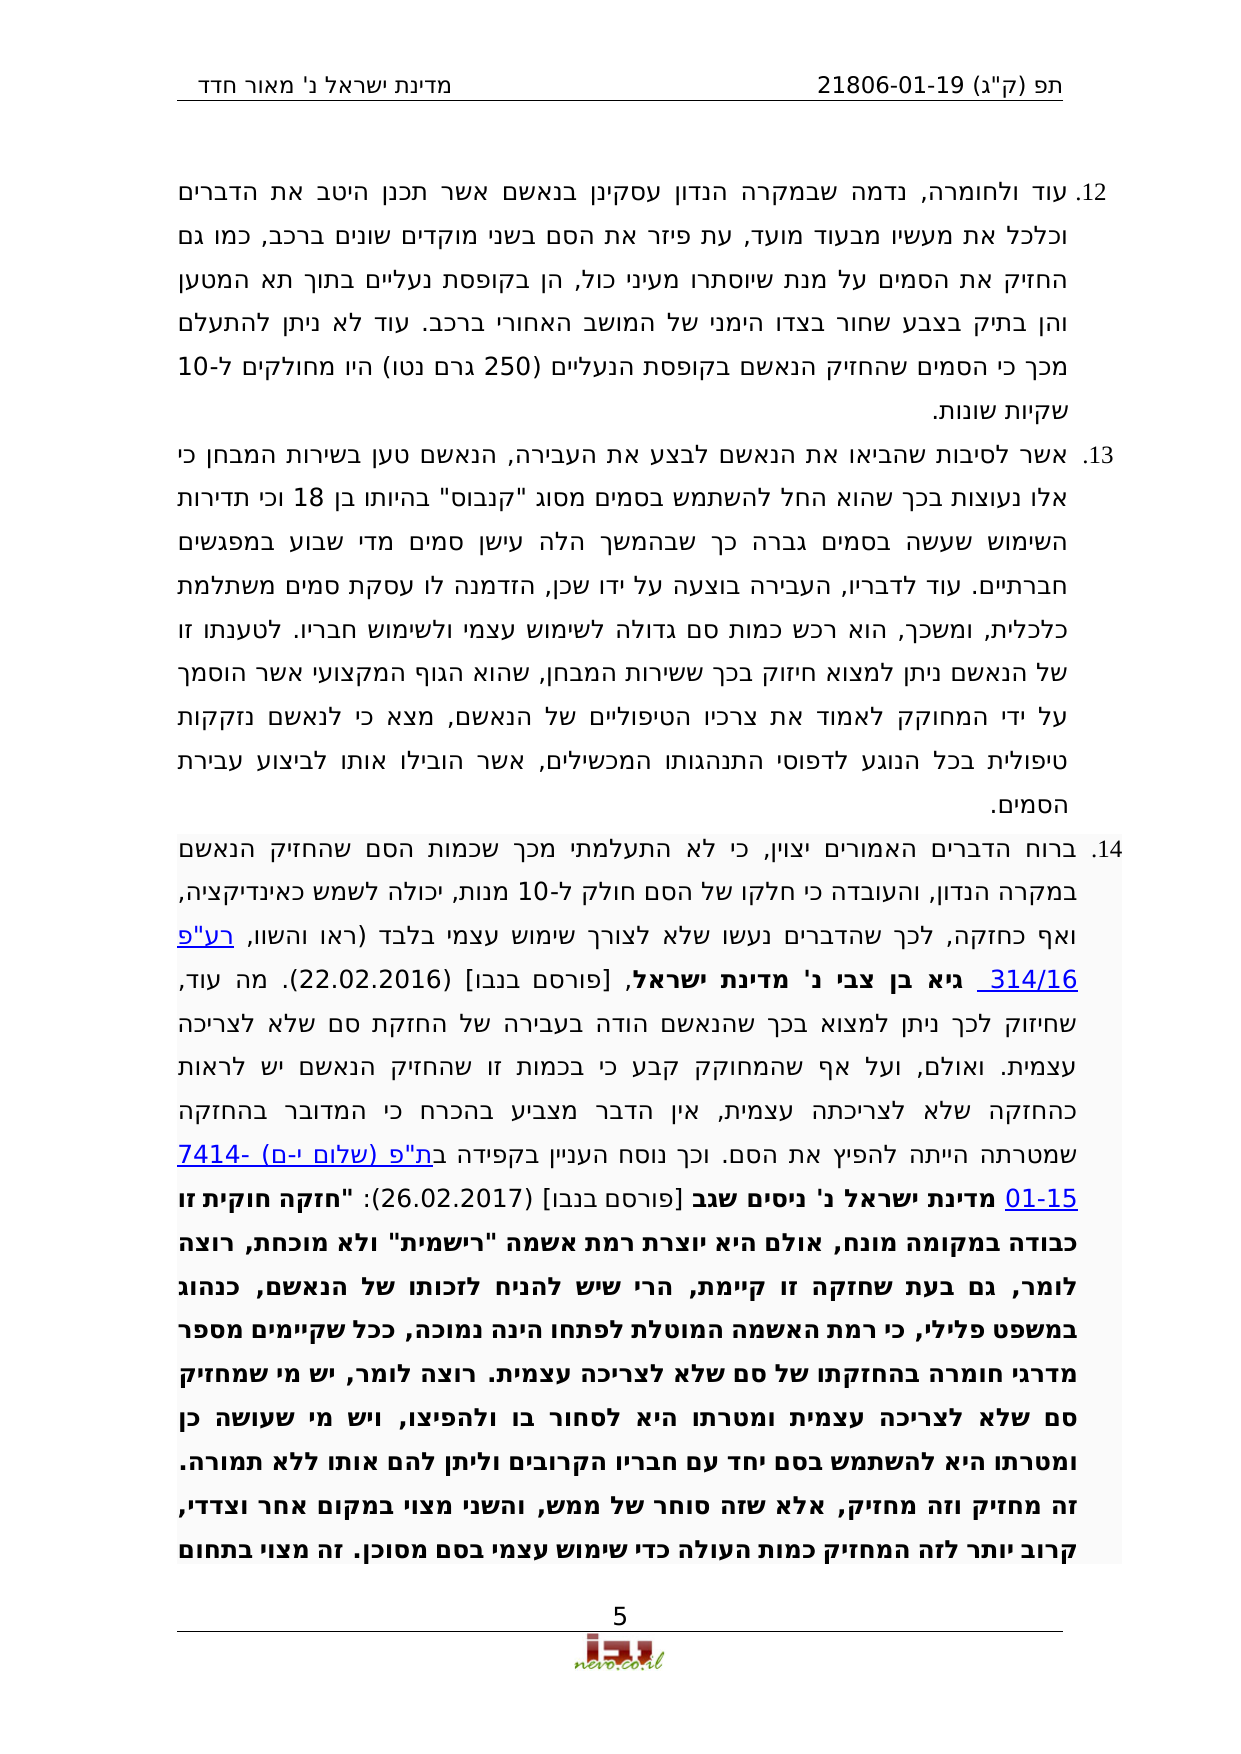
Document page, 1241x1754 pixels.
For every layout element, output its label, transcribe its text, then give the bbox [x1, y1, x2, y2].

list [177, 834, 1122, 1564]
list אשר לסיבות שהביאו את הנאשם לבצע את העבירה, הנאשם טען בשירות המבחן כי אלו נעוצות בכך שהוא החל להשתמש בסמים מסוג "קנבוס" בהיותו בן 18 וכי תדירות השימוש שעשה בסמים גברה כך שבהמשך הלה עישן סמים מדי שבוע במפגשים חברתיים. עוד לדבריו, העבירה בוצעה על ידו שכן, הזדמנה לו עסקת סמים משתלמת כלכלית, ומשכך, הוא רכש כמות סם גדולה לשימוש עצמי ולשימוש חבריו. לטענתו זו של הנאשם ניתן למצוא חיזוק בכך ששירות המבחן, שהוא הגוף המקצועי אשר הוסמך על ידי המחוקק לאמוד את צרכיו הטיפוליים של הנאשם, מצא כי לנאשם נזקקות טיפולית בכל הנוגע לדפוסי התנהגותו המכשילים, אשר הובילו אותו לביצוע עבירת הסמים. [177, 440, 1113, 819]
picture [574, 1633, 666, 1671]
list עוד ולחומרה, נדמה שבמקרה הנדון עסקינן בנאשם אשר תכנן היטב את הדברים וכלכל את מעשיו מבעוד מועד, עת פיזר את הסם בשני מוקדים שונים ברכב, כמו גם החזיק את הסמים על מנת שיוסתרו מעיני כול, הן בקופסת נעליים בתוך תא המטען והן בתיק בצבע שחור בצדו הימני של המושב האחורי ברכב. עוד לא ניתן להתעלם מכך כי הסמים שהחזיק הנאשם בקופסת הנעליים (250 גרם נטו) היו מחולקים ל-10 שקיות שונות. [177, 177, 1107, 425]
